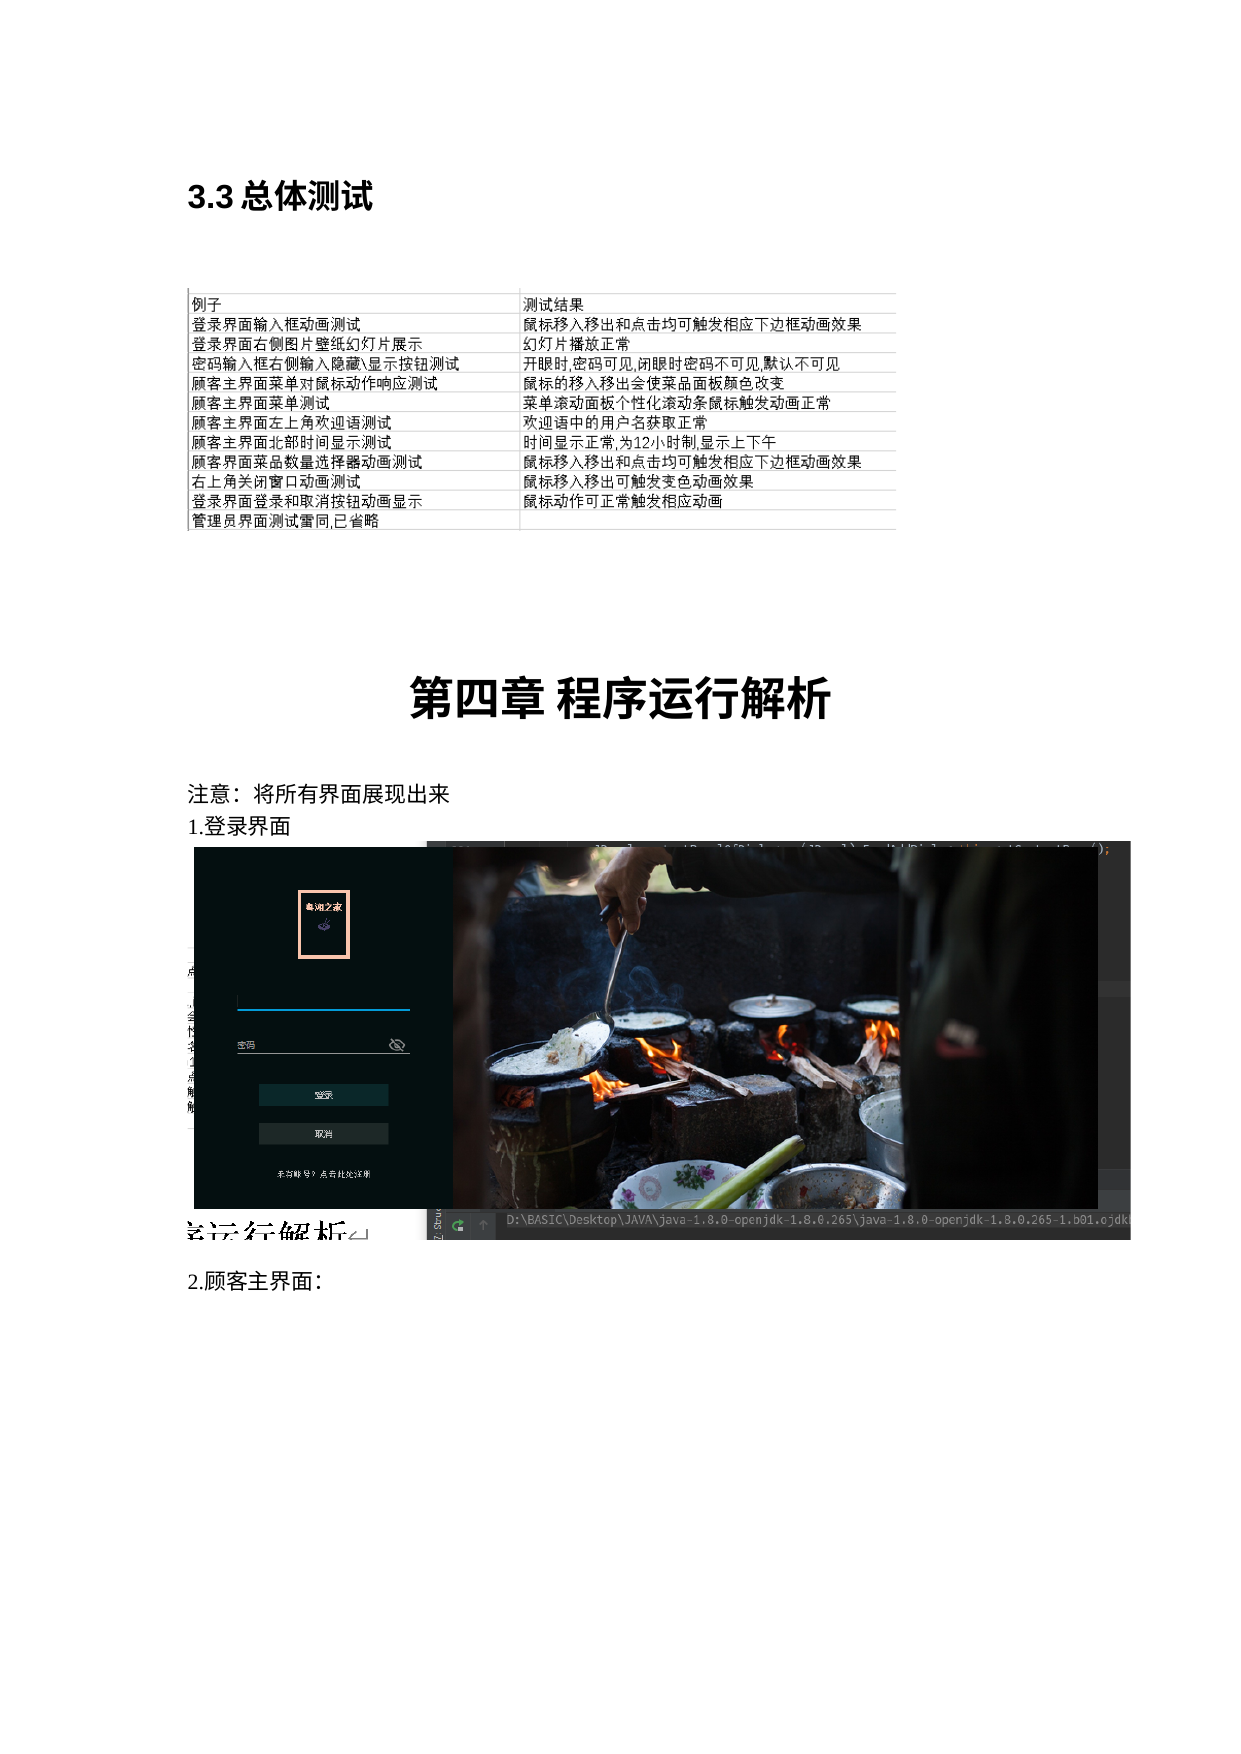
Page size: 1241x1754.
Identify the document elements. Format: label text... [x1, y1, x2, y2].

picture [187, 288, 897, 531]
text 第四章 程序运行解析 [187, 646, 1053, 744]
subtitle 3.3总体测试 [187, 162, 1053, 227]
text 1.登录界面 [187, 809, 1053, 841]
picture [187, 841, 1131, 1240]
text 注意：将所有界面展现出来 [187, 776, 1053, 809]
text 2.顾客主界面： [187, 1264, 1053, 1296]
